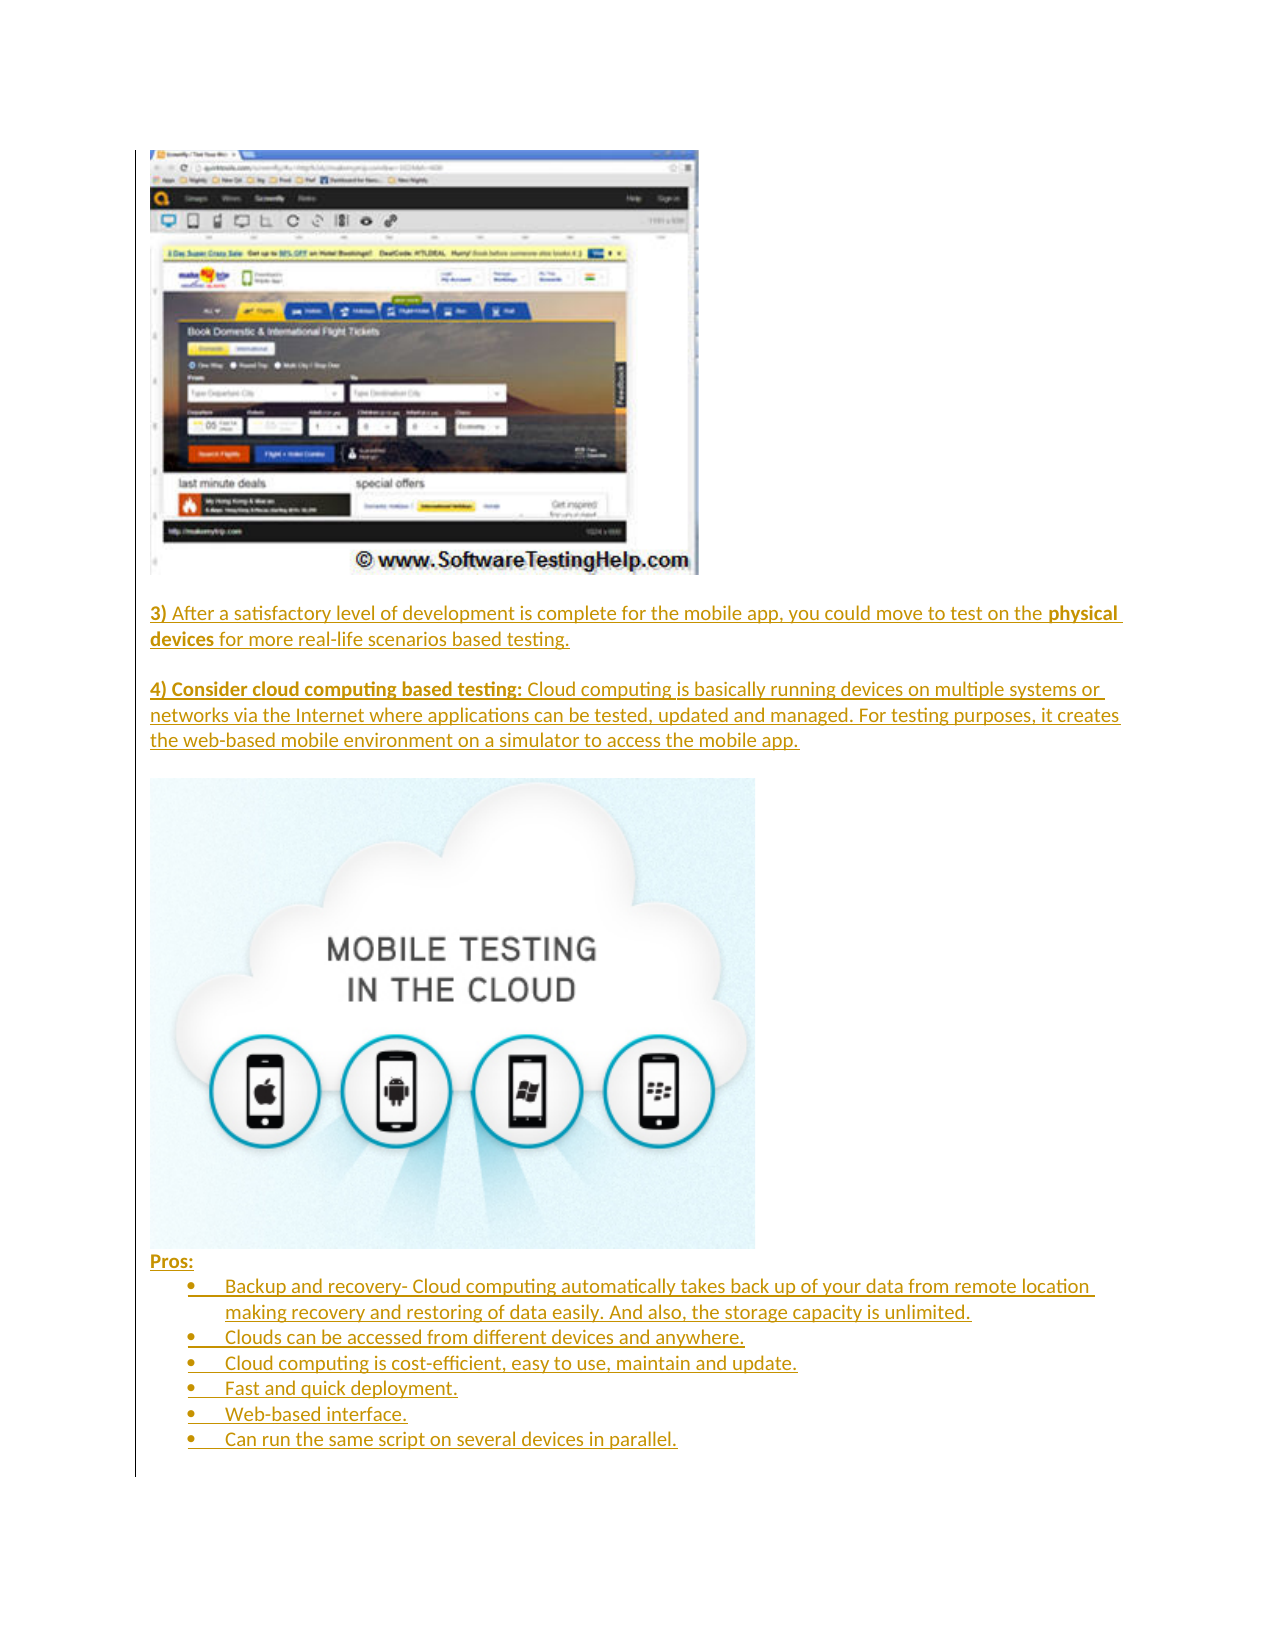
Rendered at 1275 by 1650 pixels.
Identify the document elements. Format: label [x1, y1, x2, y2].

picture [150, 150, 699, 575]
picture [150, 778, 755, 1249]
